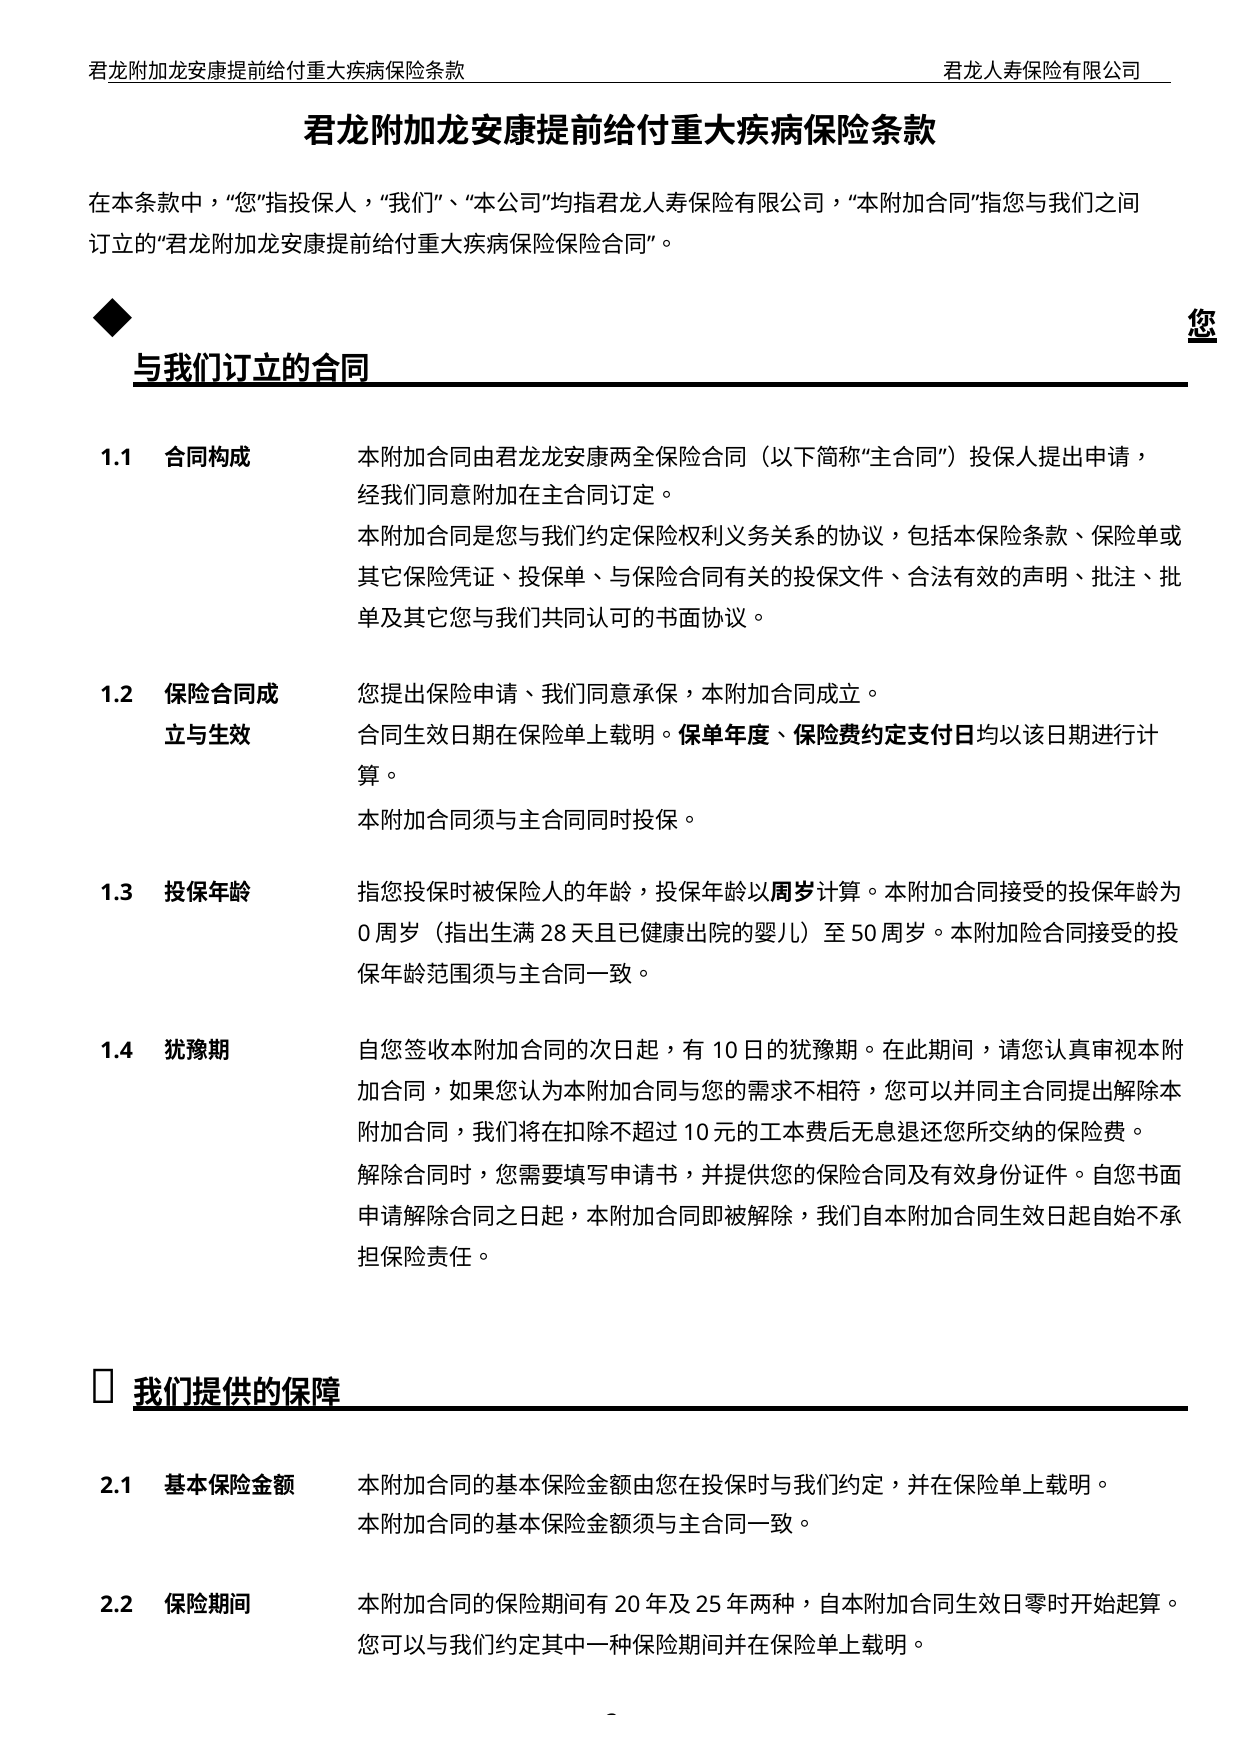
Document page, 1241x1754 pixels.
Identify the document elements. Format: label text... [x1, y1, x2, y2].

table_cell 2.2 [77, 1566, 148, 1696]
text 君龙附加龙安康提前给付重大疾病保险条款 [303, 101, 1217, 153]
table_header 2.1 [77, 1476, 148, 1566]
table_cell 自您签收本附加合同的次日起，有10日的犹豫期。在此期间，请您认真审视本附加合同，如果您认为本附加合同与您的需求不相符，您可以并同主合同提出解除本附加合同，我们将在扣除不超过10元的工本费后无息退还您所交纳的保险费。 解除合同时，您需要填写申请书，并提供您的保险合同及有效身份证件。自您书面申请解除合同之日起，本附加合同即被解除，我们自本附加合同生效日起自始不承 担保险责任。 [318, 1012, 1206, 1271]
table_header 合同构成 [148, 447, 318, 656]
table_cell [330, 1566, 1206, 1696]
table_header 1.1 [77, 447, 148, 656]
text 在本条款中，“您”指投保人，“我们”、“本公司”均指君龙人寿保险有限公司，“本附加合同”指您与我们之间订立的“君龙附加龙安康提前给付重大疾病保险保险合同”。 [89, 187, 1143, 259]
table_cell 保险期间 [148, 1566, 330, 1696]
subtitle 您与我们订立的合同 [89, 302, 1217, 389]
table_header 本附加合同的基本保险金额由您在投保时与我们约定，并在保险单上载明。 本附加合同的基本保险金额须与主合同一致。 [330, 1476, 1206, 1566]
table_cell 1.3 [77, 854, 148, 1012]
table_cell 1.4 [77, 1012, 148, 1271]
table_cell 投保年龄 [148, 854, 318, 1012]
table_cell 指您投保时被保险人的年龄，投保年龄以周岁计算。本附加合同接受的投保年龄为 0周岁（指出生满28天且已健康出院的婴儿）至50周岁。本附加险合同接受的投保年龄范围须与主合同一致。 [318, 854, 1206, 1012]
table_cell 1.2 [77, 656, 148, 854]
table_cell 您提出保险申请、我们同意承保，本附加合同成立。 合同生效日期在保险单上载明。保单年度、保险费约定支付日均以该日期进行计算。 本附加合同须与主合同同时投保。 [318, 656, 1206, 854]
table_cell 犹豫期 [148, 1012, 318, 1271]
list 我们提供的保障 [89, 1352, 1217, 1418]
table_cell 保险合同成立与生效 [148, 656, 318, 854]
table_header 基本保险金额 [148, 1476, 330, 1566]
table_header 本附加合同由君龙龙安康两全保险合同（以下简称“主合同”）投保人提出申请， 经我们同意附加在主合同订定。 本附加合同是您与我们约定保险权利义务关系的协议，包括本保险条款、保险单或其它保险凭证、投保单、与保险合同有关的投保文件、合法有效的声明、批注、批单及其它您与我们共同认可的书面协议。 [318, 447, 1206, 656]
